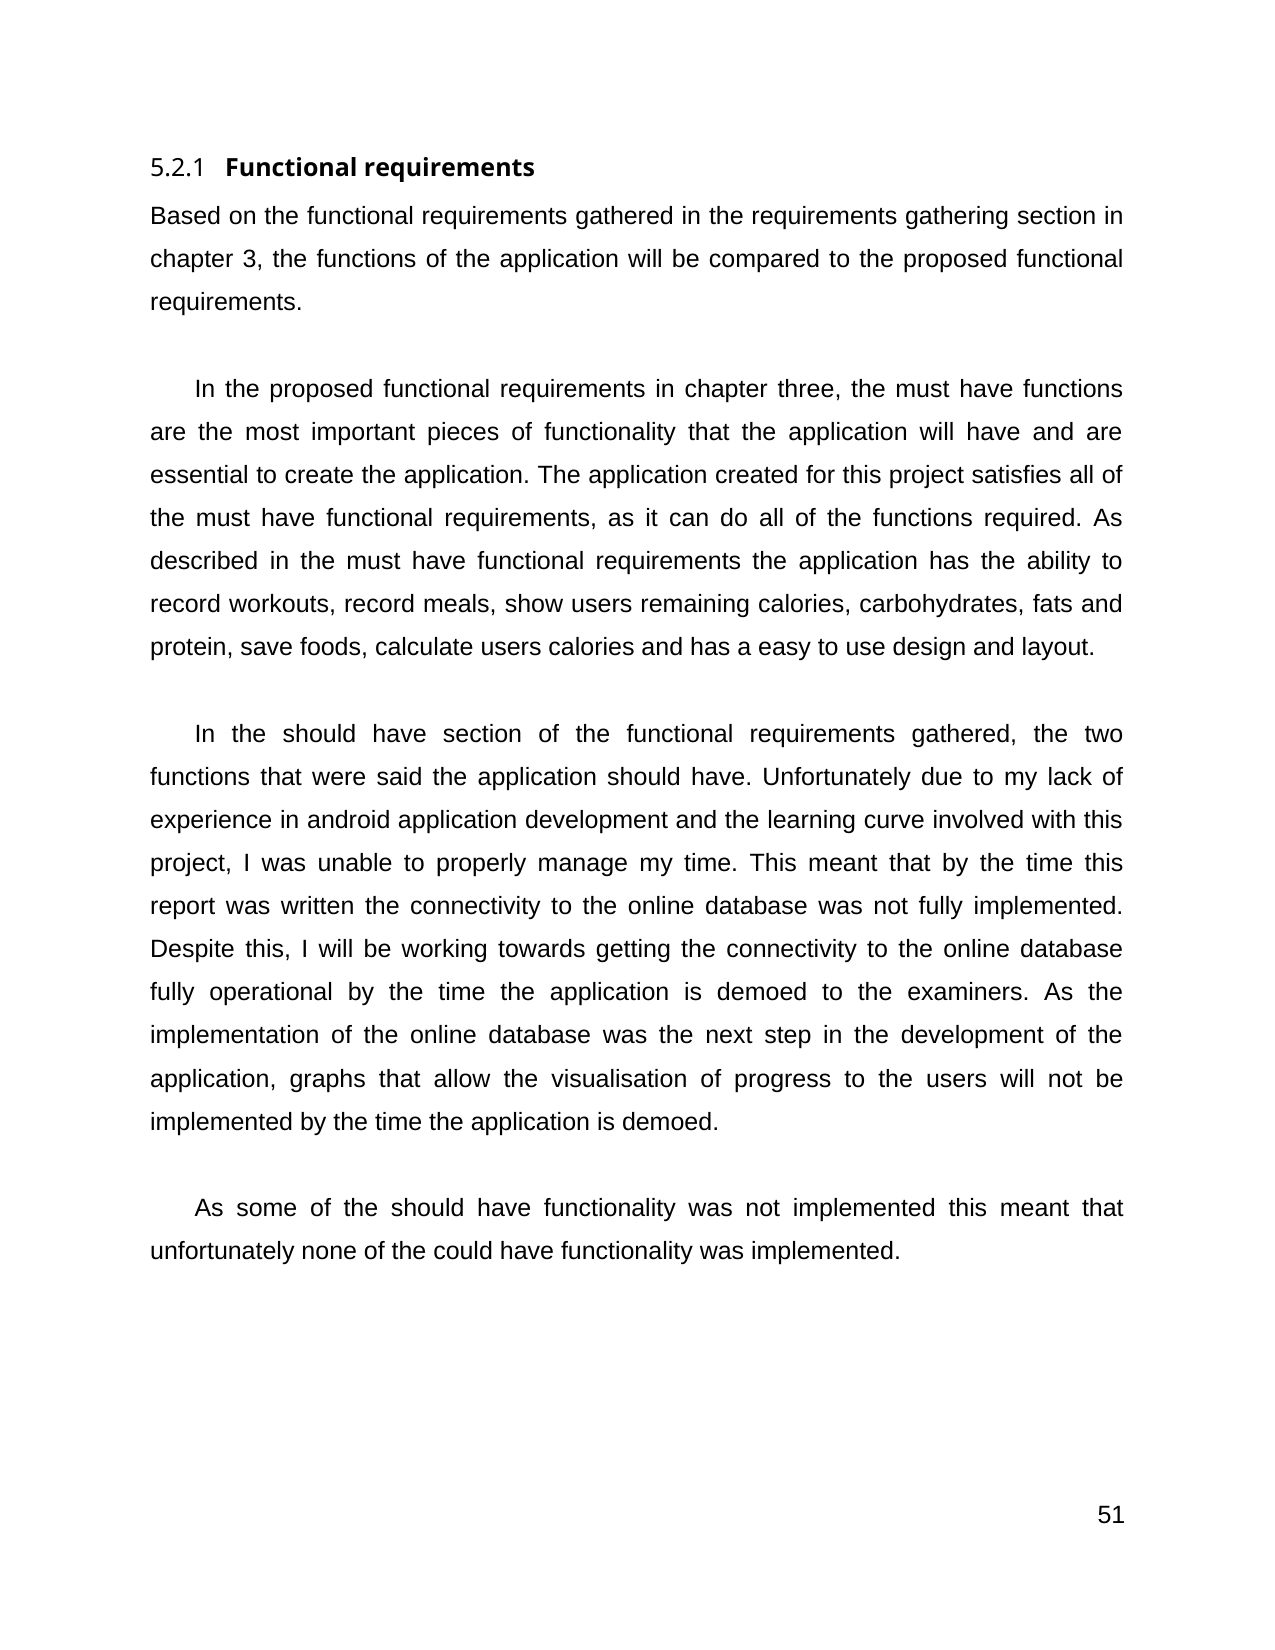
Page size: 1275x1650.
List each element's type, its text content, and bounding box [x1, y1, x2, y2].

text In the proposed functional requirements in chapter three, the must have functions are the most important pieces of functionality that the application will have and are essential to create the application. The application created for this project satisfies all of the must have functional requirements, as it can do all of the functions required. As described in the must have functional requirements the application has the ability to record workouts, record meals, show users remaining calories, carbohydrates, fats and protein, save foods, calculate users calories and has a easy to use design and layout. [150, 373, 1125, 661]
subtitle Functional requirements [150, 150, 1125, 184]
text Based on the functional requirements gathered in the requirements gathering section in chapter 3, the functions of the application will be compared to the proposed functional requirements. [150, 201, 1125, 316]
text As some of the should have functionality was not implemented this meant that unfortunately none of the could have functionality was implemented. [150, 1193, 1125, 1265]
text In the should have section of the functional requirements gathered, the two functions that were said the application should have. Unfortunately due to my lack of experience in android application development and the learning curve involved with this project, I was unable to properly manage my time. This meant that by the time this report was written the connectivity to the online database was not fully implemented. Despite this, I will be working towards getting the connectivity to the online database fully operational by the time the application is demoed to the examiners. As the implementation of the online database was the next step in the development of the application, graphs that allow the visualisation of progress to the users will not be implemented by the time the application is demoed. [150, 718, 1125, 1135]
